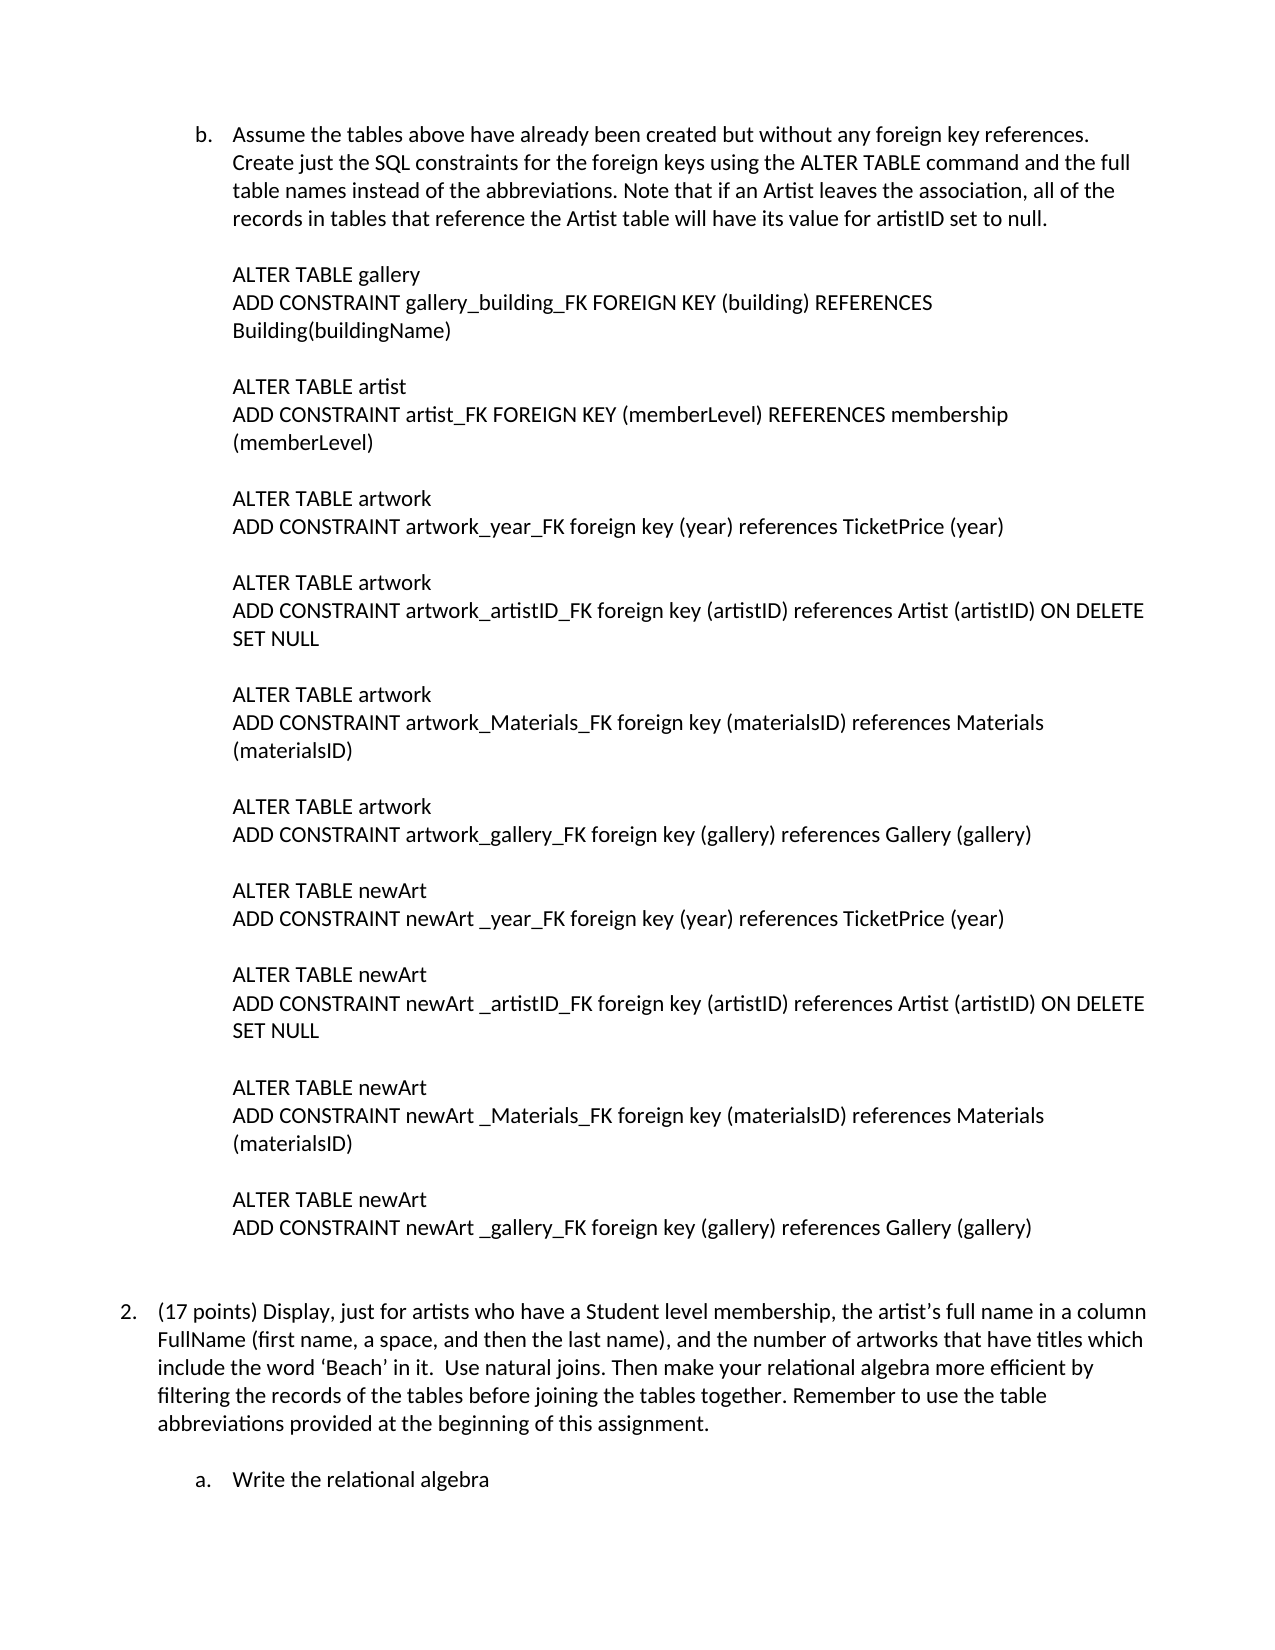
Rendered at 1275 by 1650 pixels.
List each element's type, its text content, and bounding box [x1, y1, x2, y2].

text ADD CONSTRAINT artwork_gallery_FK foreign key (gallery) references Gallery (gallery) [232, 821, 1155, 848]
text ALTER TABLE artwork [232, 484, 1155, 512]
text ALTER TABLE artwork [232, 792, 1155, 821]
list Assume the tables above have already been created but without any foreign key references. Create just the SQL constraints for the foreign keys using the ALTER TABLE command and the full table names instead of the abbreviations. Note that if an Artist leaves the association, all of the records in tables that reference the Artist table will have its value for artistID set to null. [195, 120, 1155, 232]
text ALTER TABLE newArt [232, 877, 1155, 904]
text ALTER TABLE newArt [232, 1073, 1155, 1101]
text ADD CONSTRAINT newArt _artistID_FK foreign key (artistID) references Artist (artistID) ON DELETE SET NULL [232, 989, 1155, 1045]
text ALTER TABLE artist [232, 372, 1155, 400]
text ADD CONSTRAINT artwork_artistID_FK foreign key (artistID) references Artist (artistID) ON DELETE SET NULL [232, 596, 1155, 652]
text ADD CONSTRAINT artwork_Materials_FK foreign key (materialsID) references Materials (materialsID) [232, 708, 1155, 764]
text ALTER TABLE newArt [232, 961, 1155, 989]
text ADD CONSTRAINT newArt _gallery_FK foreign key (gallery) references Gallery (gallery) [232, 1213, 1155, 1241]
text ADD CONSTRAINT artwork_year_FK foreign key (year) references TicketPrice (year) [232, 512, 1155, 540]
text ALTER TABLE artwork [232, 568, 1155, 596]
text ADD CONSTRAINT newArt _year_FK foreign key (year) references TicketPrice (year) [232, 904, 1155, 933]
text ADD CONSTRAINT newArt _Materials_FK foreign key (materialsID) references Materials (materialsID) [232, 1101, 1155, 1157]
text ALTER TABLE newArt [232, 1185, 1155, 1213]
text ALTER TABLE artwork [232, 680, 1155, 708]
text ADD CONSTRAINT gallery_building_FK FOREIGN KEY (building) REFERENCES Building(buildingName) [232, 288, 1155, 344]
list (17 points) Display, just for artists who have a Student level membership, the artist’s full name in a column FullName (first name, a space, and then the last name), and the number of artworks that have titles which include the word ‘Beach’ in it. Use natural joins. Then make your relational algebra more efficient by filtering the records of the tables before joining the tables together. Remember to use the table abbreviations provided at the beginning of this assignment. [120, 1297, 1155, 1437]
text ADD CONSTRAINT artist_FK FOREIGN KEY (memberLevel) REFERENCES membership (memberLevel) [232, 400, 1155, 456]
text ALTER TABLE gallery [232, 260, 1155, 288]
list Write the relational algebra [195, 1465, 1155, 1493]
